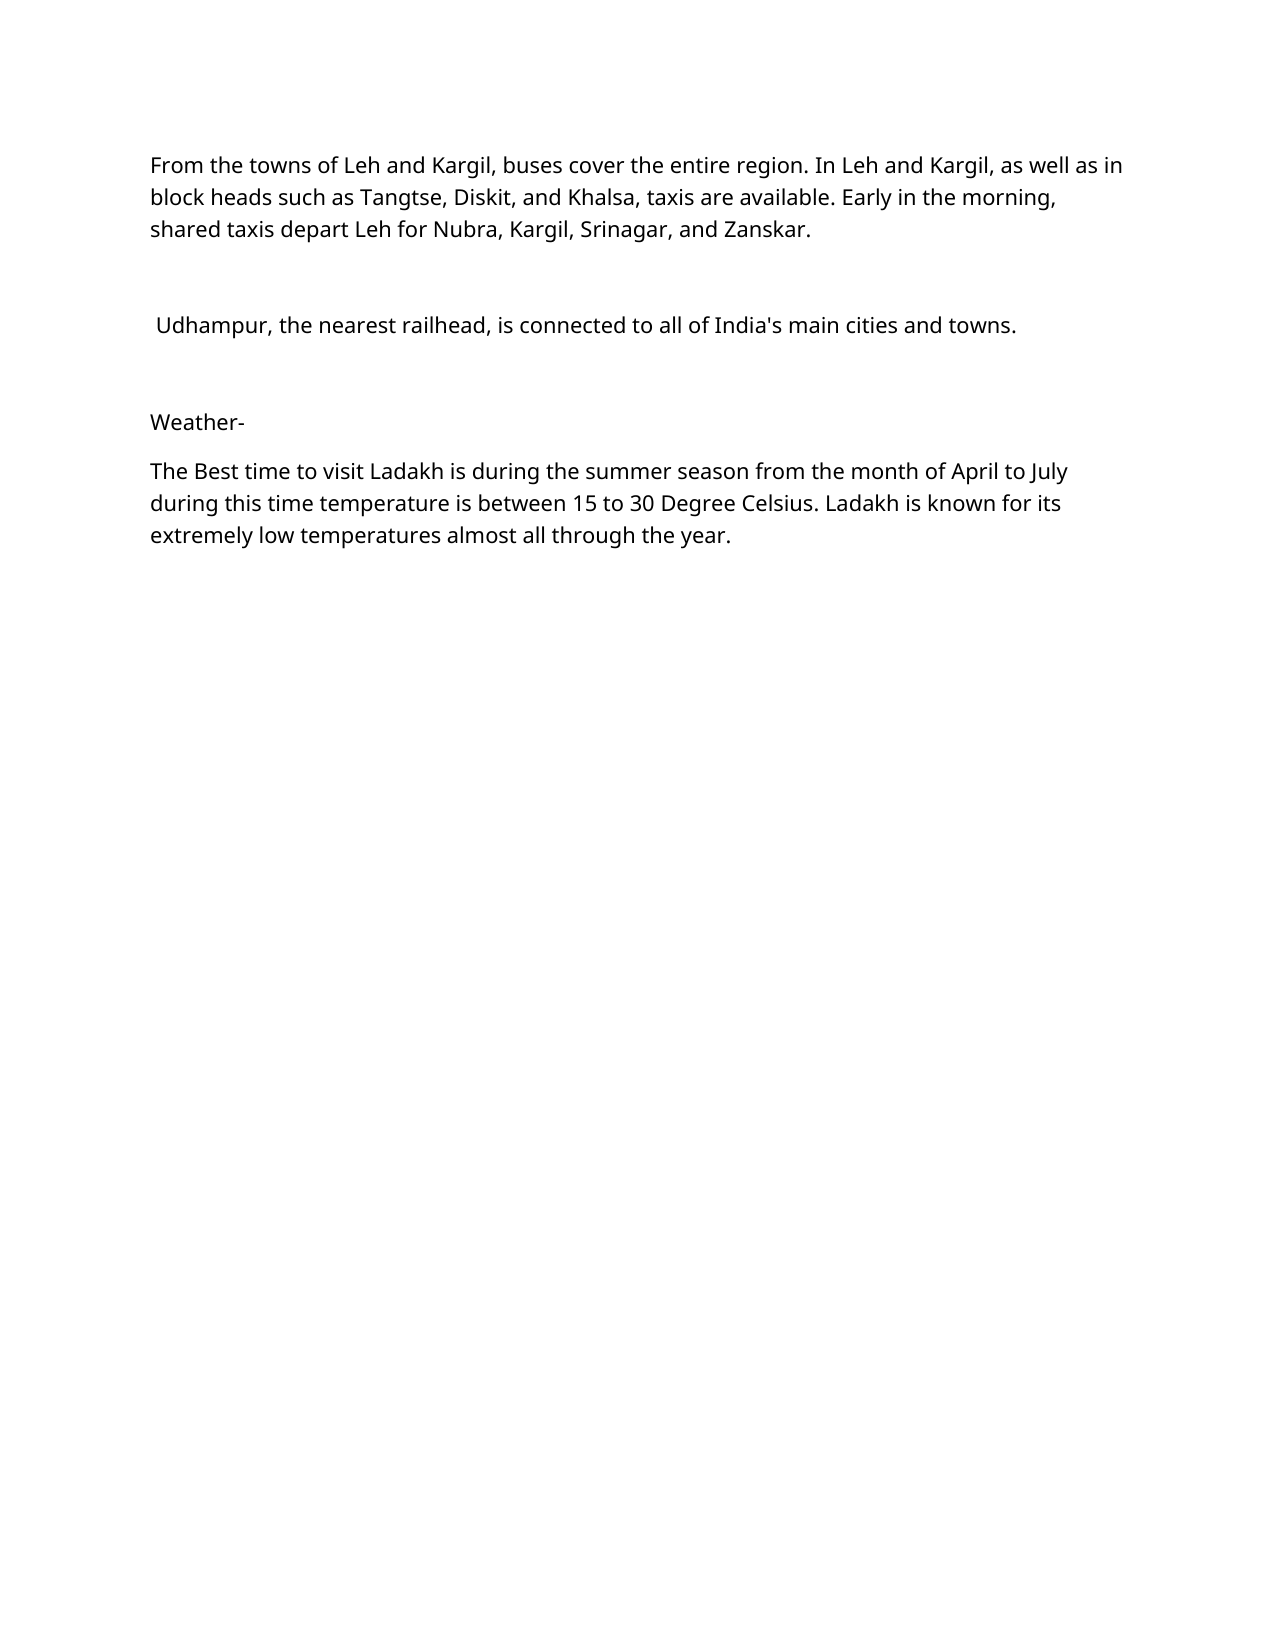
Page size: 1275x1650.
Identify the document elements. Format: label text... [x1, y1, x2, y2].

text From the towns of Leh and Kargil, buses cover the entire region. In Leh and Kargil, as well as in block heads such as Tangtse, Diskit, and Khalsa, taxis are available. Early in the morning, shared taxis depart Leh for Nubra, Kargil, Srinagar, and Zanskar. [150, 150, 1125, 244]
text Udhampur, the nearest railhead, is connected to all of India's main cities and towns. [150, 310, 1125, 339]
text The Best time to visit Ladakh is during the summer season from the month of April to July during this time temperature is between 15 to 30 Degree Celsius. Ladakh is known for its extremely low temperatures almost all through the year. [150, 456, 1125, 550]
text Weather- [150, 407, 1125, 437]
